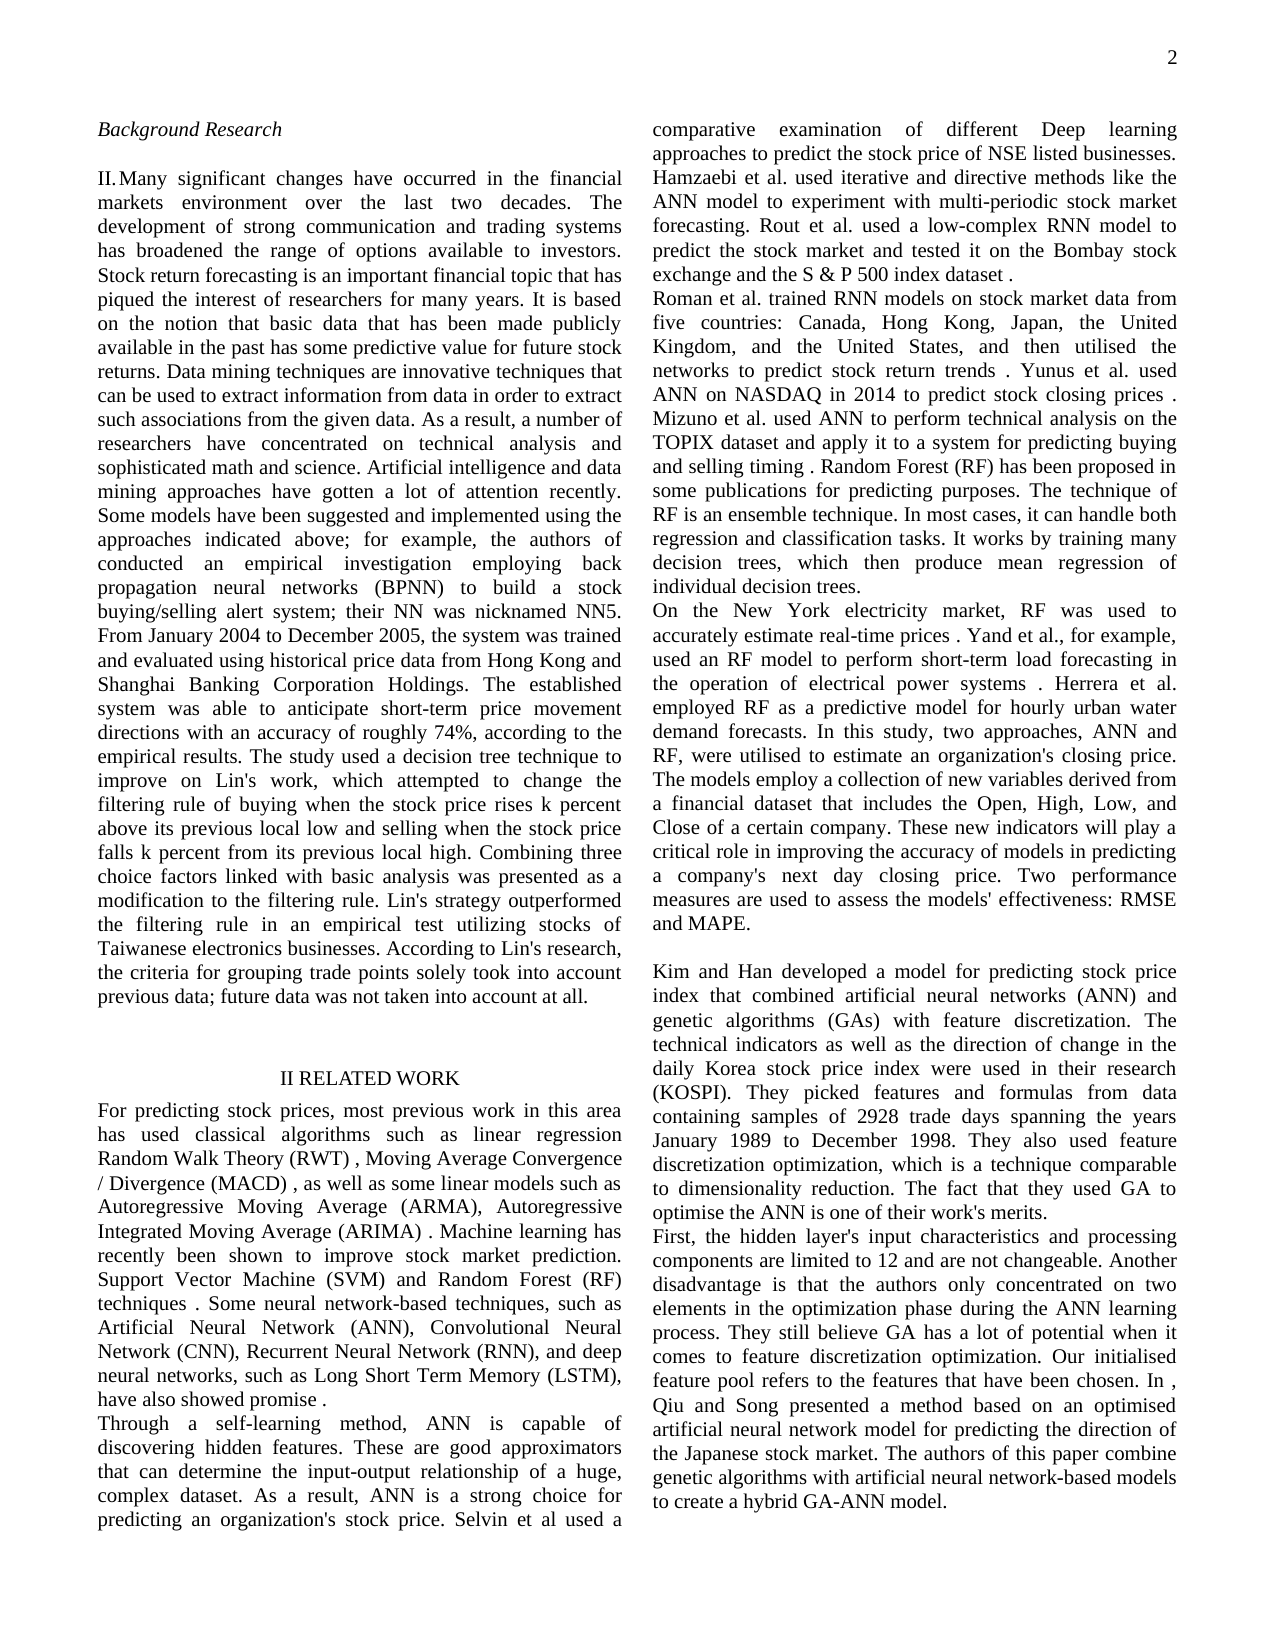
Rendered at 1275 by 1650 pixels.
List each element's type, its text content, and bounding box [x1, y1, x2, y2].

text Kim and Han developed a model for predicting stock price index that combined artificial neural networks (ANN) and genetic algorithms (GAs) with feature discretization. The technical indicators as well as the direction of change in the daily Korea stock price index were used in their research (KOSPI). They picked features and formulas from data containing samples of 2928 trade days spanning the years January 1989 to December 1998. They also used feature discretization optimization, which is a technique comparable to dimensionality reduction. The fact that they used GA to optimise the ANN is one of their work's merits. [652, 959, 1177, 1224]
text On the New York electricity market, RF was used to accurately estimate real-time prices . Yand et al., for example, used an RF model to perform short-term load forecasting in the operation of electrical power systems . Herrera et al. employed RF as a predictive model for hourly urban water demand forecasts. In this study, two approaches, ANN and RF, were utilised to estimate an organization's closing price. The models employ a collection of new variables derived from a financial dataset that includes the Open, High, Low, and Close of a certain company. These new indicators will play a critical role in improving the accuracy of models in predicting a company's next day closing price. Two performance measures are used to assess the models' effectiveness: RMSE and MAPE. [652, 598, 1177, 935]
subtitle Background Research [97, 117, 622, 141]
text Through a self-learning method, ANN is capable of discovering hidden features. These are good approximators that can determine the input-output relationship of a huge, complex dataset. As a result, ANN is a strong choice for predicting an organization's stock price. Selvin et al used a comparative examination of different Deep learning approaches to predict the stock price of NSE listed businesses. Hamzaebi et al. used iterative and directive methods like the ANN model to experiment with multi-periodic stock market forecasting. Rout et al. used a low-complex RNN model to predict the stock market and tested it on the Bombay stock exchange and the S & P 500 index dataset . [652, 117, 1177, 286]
subtitle Many significant changes have occurred in the financial markets environment over the last two decades. The development of strong communication and trading systems has broadened the range of options available to investors. Stock return forecasting is an important financial topic that has piqued the interest of researchers for many years. It is based on the notion that basic data that has been made publicly available in the past has some predictive value for future stock returns. Data mining techniques are innovative techniques that can be used to extract information from data in order to extract such associations from the given data. As a result, a number of researchers have concentrated on technical analysis and sophisticated math and science. Artificial intelligence and data mining approaches have gotten a lot of attention recently. Some models have been suggested and implemented using the approaches indicated above; for example, the authors of conducted an empirical investigation employing back propagation neural networks (BPNN) to build a stock buying/selling alert system; their NN was nicknamed NN5. From January 2004 to December 2005, the system was trained and evaluated using historical price data from Hong Kong and Shanghai Banking Corporation Holdings. The established system was able to anticipate short-term price movement directions with an accuracy of roughly 74%, according to the empirical results. The study used a decision tree technique to improve on Lin's work, which attempted to change the filtering rule of buying when the stock price rises k percent above its previous local low and selling when the stock price falls k percent from its previous local high. Combining three choice factors linked with basic analysis was presented as a modification to the filtering rule. Lin's strategy outperformed the filtering rule in an empirical test utilizing stocks of Taiwanese electronics businesses. According to Lin's research, the criteria for grouping trade points solely took into account previous data; future data was not taken into account at all. [97, 166, 622, 1008]
text For predicting stock prices, most previous work in this area has used classical algorithms such as linear regression Random Walk Theory (RWT) , Moving Average Convergence / Divergence (MACD) , as well as some linear models such as Autoregressive Moving Average (ARMA), Autoregressive Integrated Moving Average (ARIMA) . Machine learning has recently been shown to improve stock market prediction. Support Vector Machine (SVM) and Random Forest (RF) techniques . Some neural network-based techniques, such as Artificial Neural Network (ANN), Convolutional Neural Network (CNN), Recurrent Neural Network (RNN), and deep neural networks, such as Long Short Term Memory (LSTM), have also showed promise . [97, 1098, 622, 1411]
subtitle II RELATED WORK [97, 1066, 622, 1090]
text First, the hidden layer's input characteristics and processing components are limited to 12 and are not changeable. Another disadvantage is that the authors only concentrated on two elements in the optimization phase during the ANN learning process. They still believe GA has a lot of potential when it comes to feature discretization optimization. Our initialised feature pool refers to the features that have been chosen. In , Qiu and Song presented a method based on an optimised artificial neural network model for predicting the direction of the Japanese stock market. The authors of this paper combine genetic algorithms with artificial neural network-based models to create a hybrid GA-ANN model. [652, 1224, 1177, 1513]
text Through a self-learning method, ANN is capable of discovering hidden features. These are good approximators that can determine the input-output relationship of a huge, complex dataset. As a result, ANN is a strong choice for predicting an organization's stock price. Selvin et al used a comparative examination of different Deep learning approaches to predict the stock price of NSE listed businesses. Hamzaebi et al. used iterative and directive methods like the ANN model to experiment with multi-periodic stock market forecasting. Rout et al. used a low-complex RNN model to predict the stock market and tested it on the Bombay stock exchange and the S & P 500 index dataset . [97, 1411, 622, 1531]
text Roman et al. trained RNN models on stock market data from five countries: Canada, Hong Kong, Japan, the United Kingdom, and the United States, and then utilised the networks to predict stock return trends . Yunus et al. used ANN on NASDAQ in 2014 to predict stock closing prices . Mizuno et al. used ANN to perform technical analysis on the TOPIX dataset and apply it to a system for predicting buying and selling timing . Random Forest (RF) has been proposed in some publications for predicting purposes. The technique of RF is an ensemble technique. In most cases, it can handle both regression and classification tasks. It works by training many decision trees, which then produce mean regression of individual decision trees. [652, 286, 1177, 598]
